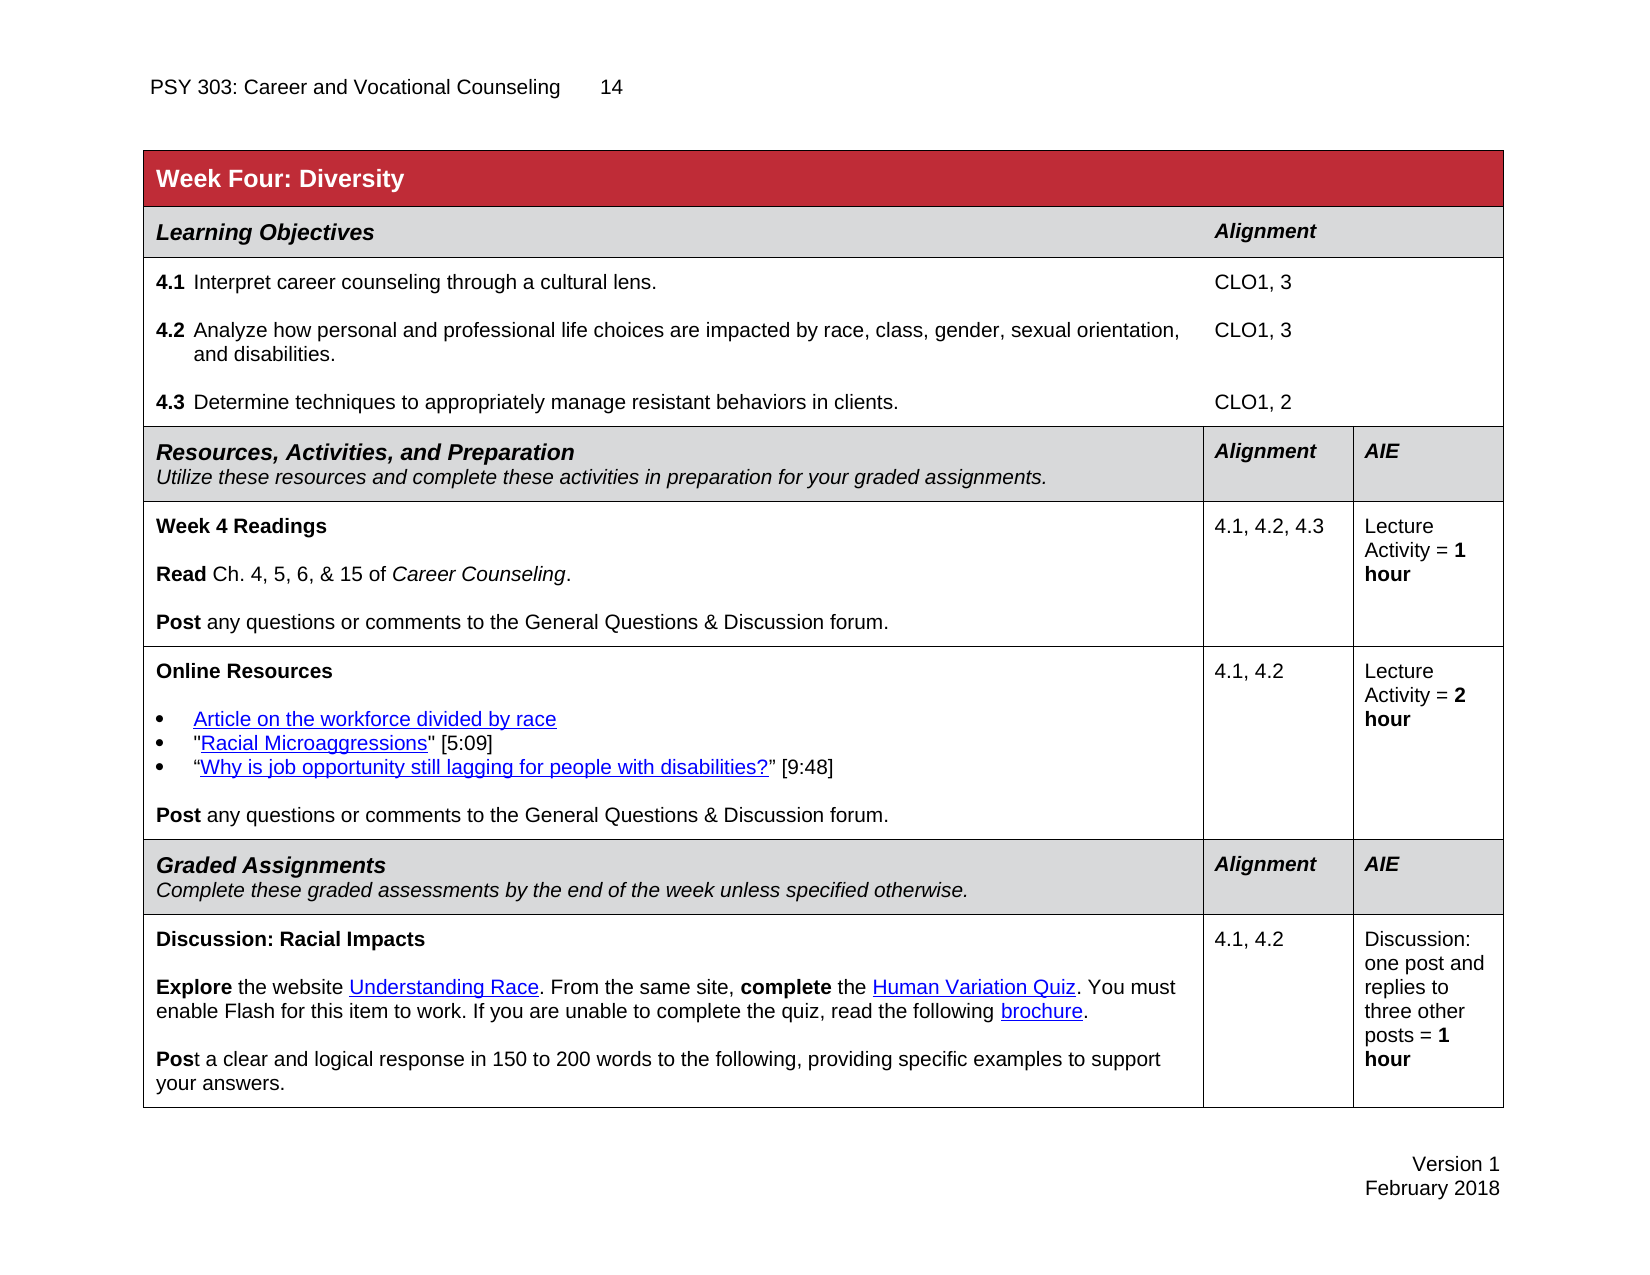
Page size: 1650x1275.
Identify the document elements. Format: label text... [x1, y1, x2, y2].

table_cell Week 4 Readings Read Ch. 4, 5, 6, & 15 of Career Counseling. Post any questions or comments to the General Questions & Discussion forum. [144, 502, 1203, 646]
table_cell Resources, Activities, and Preparation Utilize these resources and complete these activities in preparation for your graded assignments. [144, 427, 1203, 501]
table_cell Learning Objectives [144, 207, 1203, 257]
table_cell Graded Assignments Complete these graded assessments by the end of the week unless specified otherwise. [144, 840, 1203, 914]
table_cell AIE [1354, 840, 1503, 914]
table_cell 4.1, 4.2 [1204, 647, 1353, 839]
table_cell 4.1, 4.2 [1204, 915, 1353, 1107]
table_header [1203, 151, 1353, 206]
table_cell Analyze how personal and professional life choices are impacted by race, class, gender, sexual orientation, and disabilities. [144, 306, 1203, 378]
table_cell Alignment [1204, 427, 1353, 501]
table_cell Online Resources Article on the workforce divided by race "Racial Microaggressions" [5:09] “Why is job opportunity still lagging for people with disabilities?” [9:48] Post any questions or comments to the General Questions & Discussion forum. [144, 647, 1203, 839]
table_cell AIE [1354, 427, 1503, 501]
table_cell 4.1, 4.2, 4.3 [1204, 502, 1353, 646]
table_header Week Four: Diversity [144, 151, 1203, 206]
table_cell Lecture Activity = 2 hour [1354, 647, 1503, 839]
table_cell Determine techniques to appropriately manage resistant behaviors in clients. [144, 378, 1203, 426]
table_cell Alignment [1204, 840, 1353, 914]
table_cell Interpret career counseling through a cultural lens. [144, 258, 1203, 306]
table_cell Alignment [1203, 207, 1503, 257]
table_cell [1354, 915, 1503, 1107]
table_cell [144, 915, 1203, 1107]
table_cell CLO1, 3 [1203, 258, 1503, 306]
table_cell Lecture Activity = 1 hour [1354, 502, 1503, 646]
table_cell CLO1, 2 [1203, 378, 1503, 426]
table_cell CLO1, 3 [1203, 306, 1503, 378]
table_header [1353, 151, 1503, 206]
